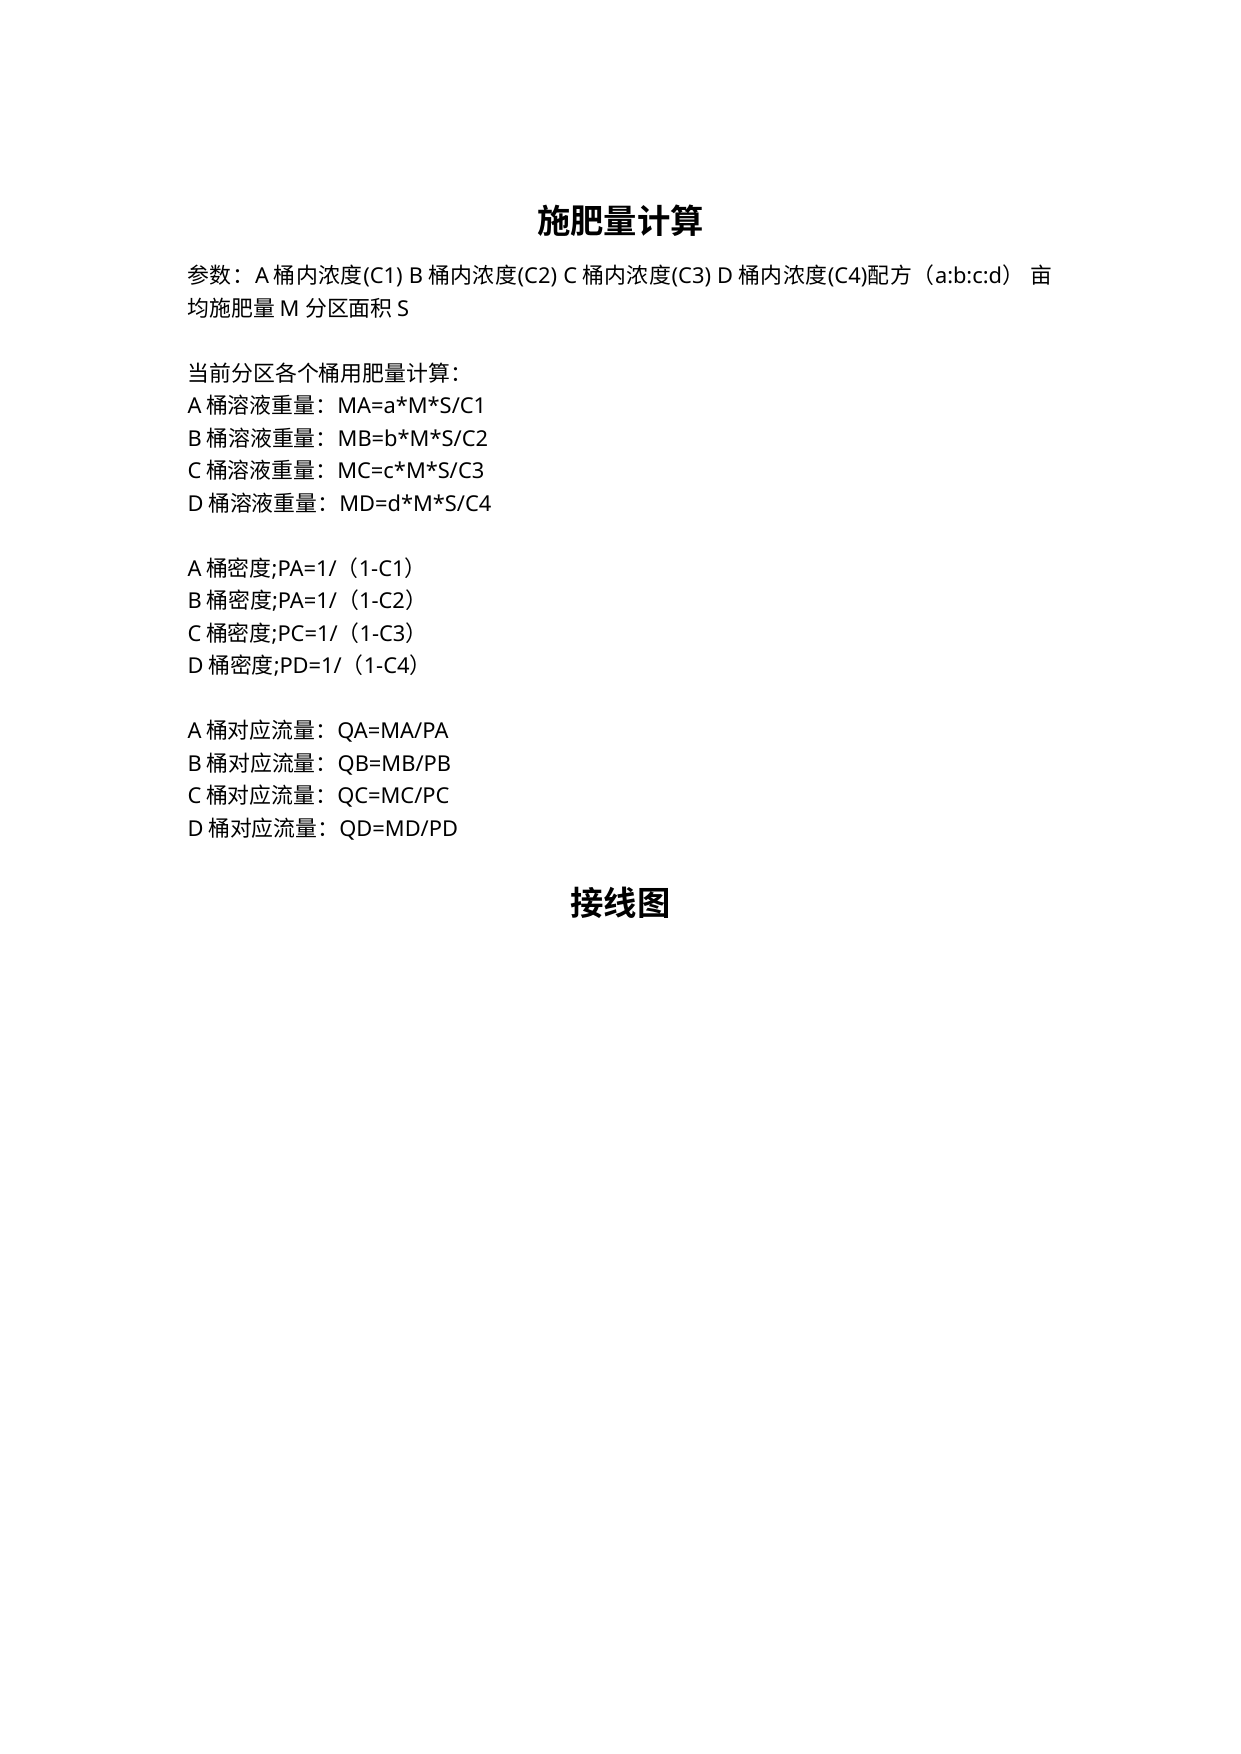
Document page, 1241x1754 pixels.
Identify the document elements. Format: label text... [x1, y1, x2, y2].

text C桶对应流量：QC=MC/PC [187, 778, 1053, 811]
text D桶对应流量：QD=MD/PD [187, 811, 1053, 843]
text A桶对应流量：QA=MA/PA [187, 713, 1053, 746]
title 接线图 [187, 868, 1053, 933]
text B桶密度;PA=1/（1-C2） [187, 583, 1053, 616]
text B桶对应流量：QB=MB/PB [187, 746, 1053, 778]
text A桶溶液重量：MA=a*M*S/C1 [187, 388, 1053, 421]
text C桶密度;PC=1/（1-C3） [187, 616, 1053, 648]
title 施肥量计算 [187, 187, 1053, 252]
text A桶密度;PA=1/（1-C1） [187, 551, 1053, 583]
text 当前分区各个桶用肥量计算： [187, 356, 1053, 388]
text D桶溶液重量：MD=d*M*S/C4 [187, 486, 1053, 518]
text B桶溶液重量：MB=b*M*S/C2 [187, 421, 1053, 453]
text 参数：A桶内浓度(C1) B桶内浓度(C2) C桶内浓度(C3) D桶内浓度(C4)配方（a:b:c:d） 亩均施肥量M 分区面积S [187, 258, 1053, 323]
text D桶密度;PD=1/（1-C4） [187, 648, 1053, 681]
text C桶溶液重量：MC=c*M*S/C3 [187, 453, 1053, 486]
